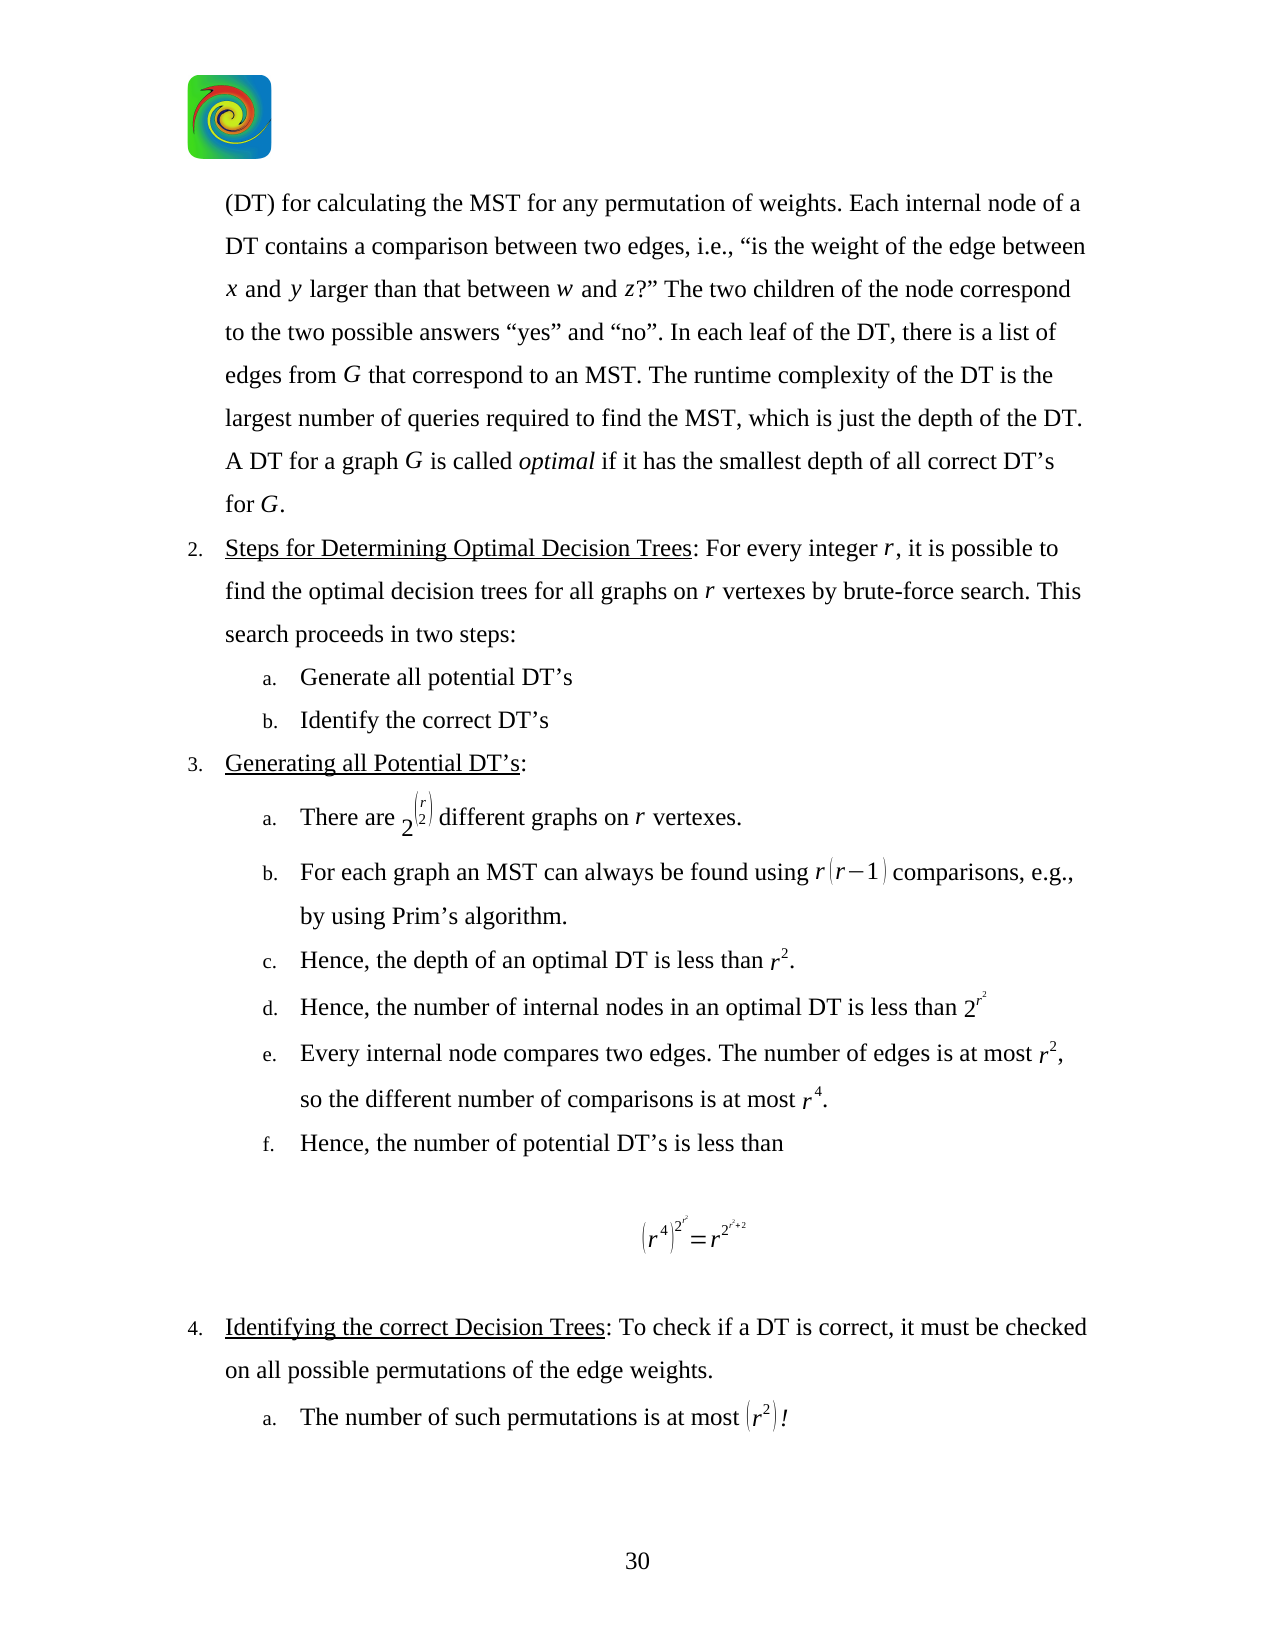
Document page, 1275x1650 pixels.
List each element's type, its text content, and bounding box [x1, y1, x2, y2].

list The number of such permutations is at most [262, 1399, 1087, 1433]
list Identify the correct DT’s [262, 705, 1087, 734]
list Generating all Potential DT’s: [187, 748, 1087, 777]
list For each graph an MST can always be found using comparisons, e.g., by using Prim’s algorithm. [262, 856, 1087, 930]
list Identifying the correct Decision Trees: To check if a DT is correct, it must be checked on all possible permutations of the edge weights. [187, 1312, 1087, 1384]
list There are different graphs on vertexes. [262, 791, 1087, 842]
list Every internal node compares two edges. The number of edges is at most , so the different number of comparisons is at most . [262, 1037, 1087, 1114]
picture [187, 75, 261, 159]
picture [220, 75, 272, 159]
list Steps for Determining Optimal Decision Trees: For every integer , it is possible to find the optimal decision trees for all graphs on vertexes by brute-force search. This search proceeds in two steps: [187, 533, 1087, 648]
list Generate all potential DT’s [262, 662, 1087, 691]
list Hence, the number of potential DT’s is less than [262, 1128, 1087, 1157]
list Hence, the number of internal nodes in an optimal DT is less than [262, 989, 1087, 1023]
list Hence, the depth of an optimal DT is less than . [262, 944, 1087, 975]
